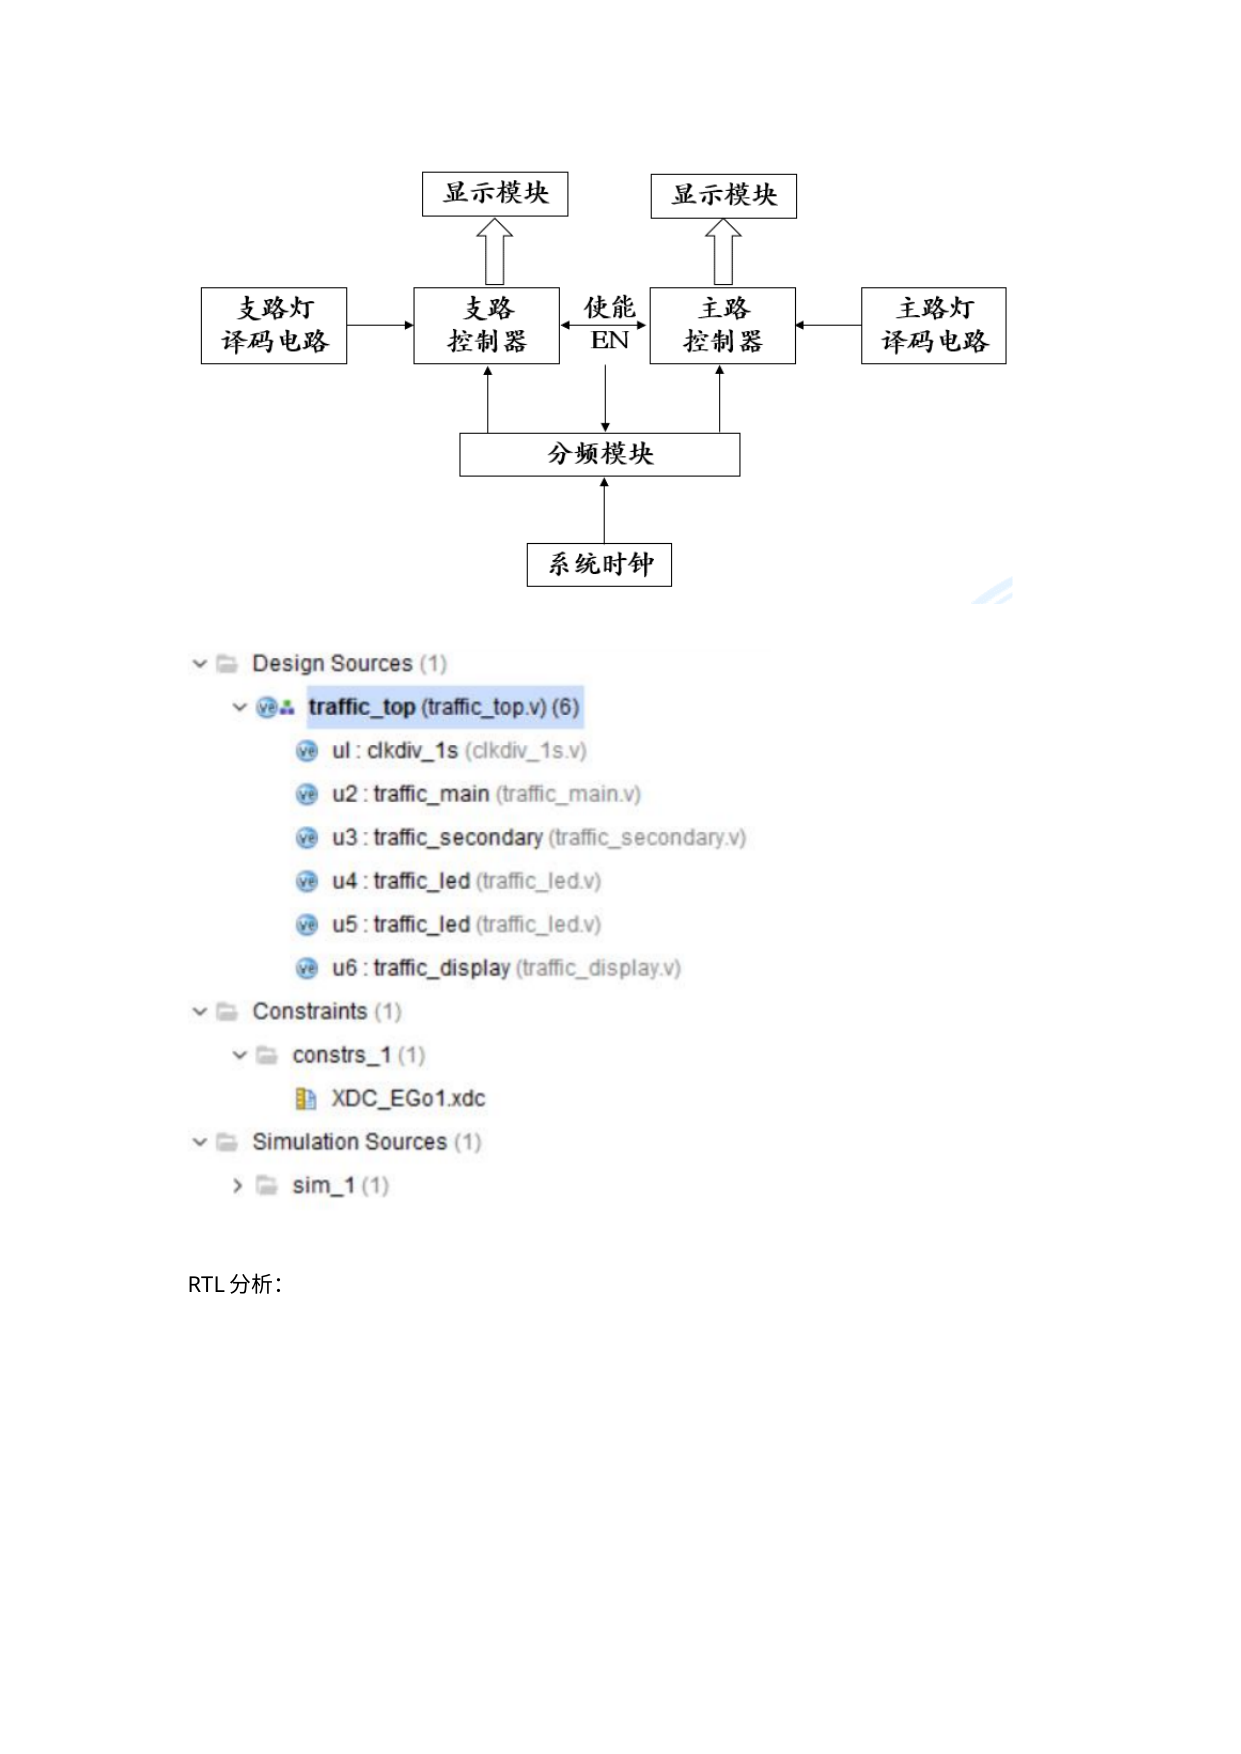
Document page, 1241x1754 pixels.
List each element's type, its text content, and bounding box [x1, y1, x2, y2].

text RTL分析： [187, 1267, 1053, 1299]
picture [187, 649, 772, 1241]
picture [187, 162, 1013, 604]
